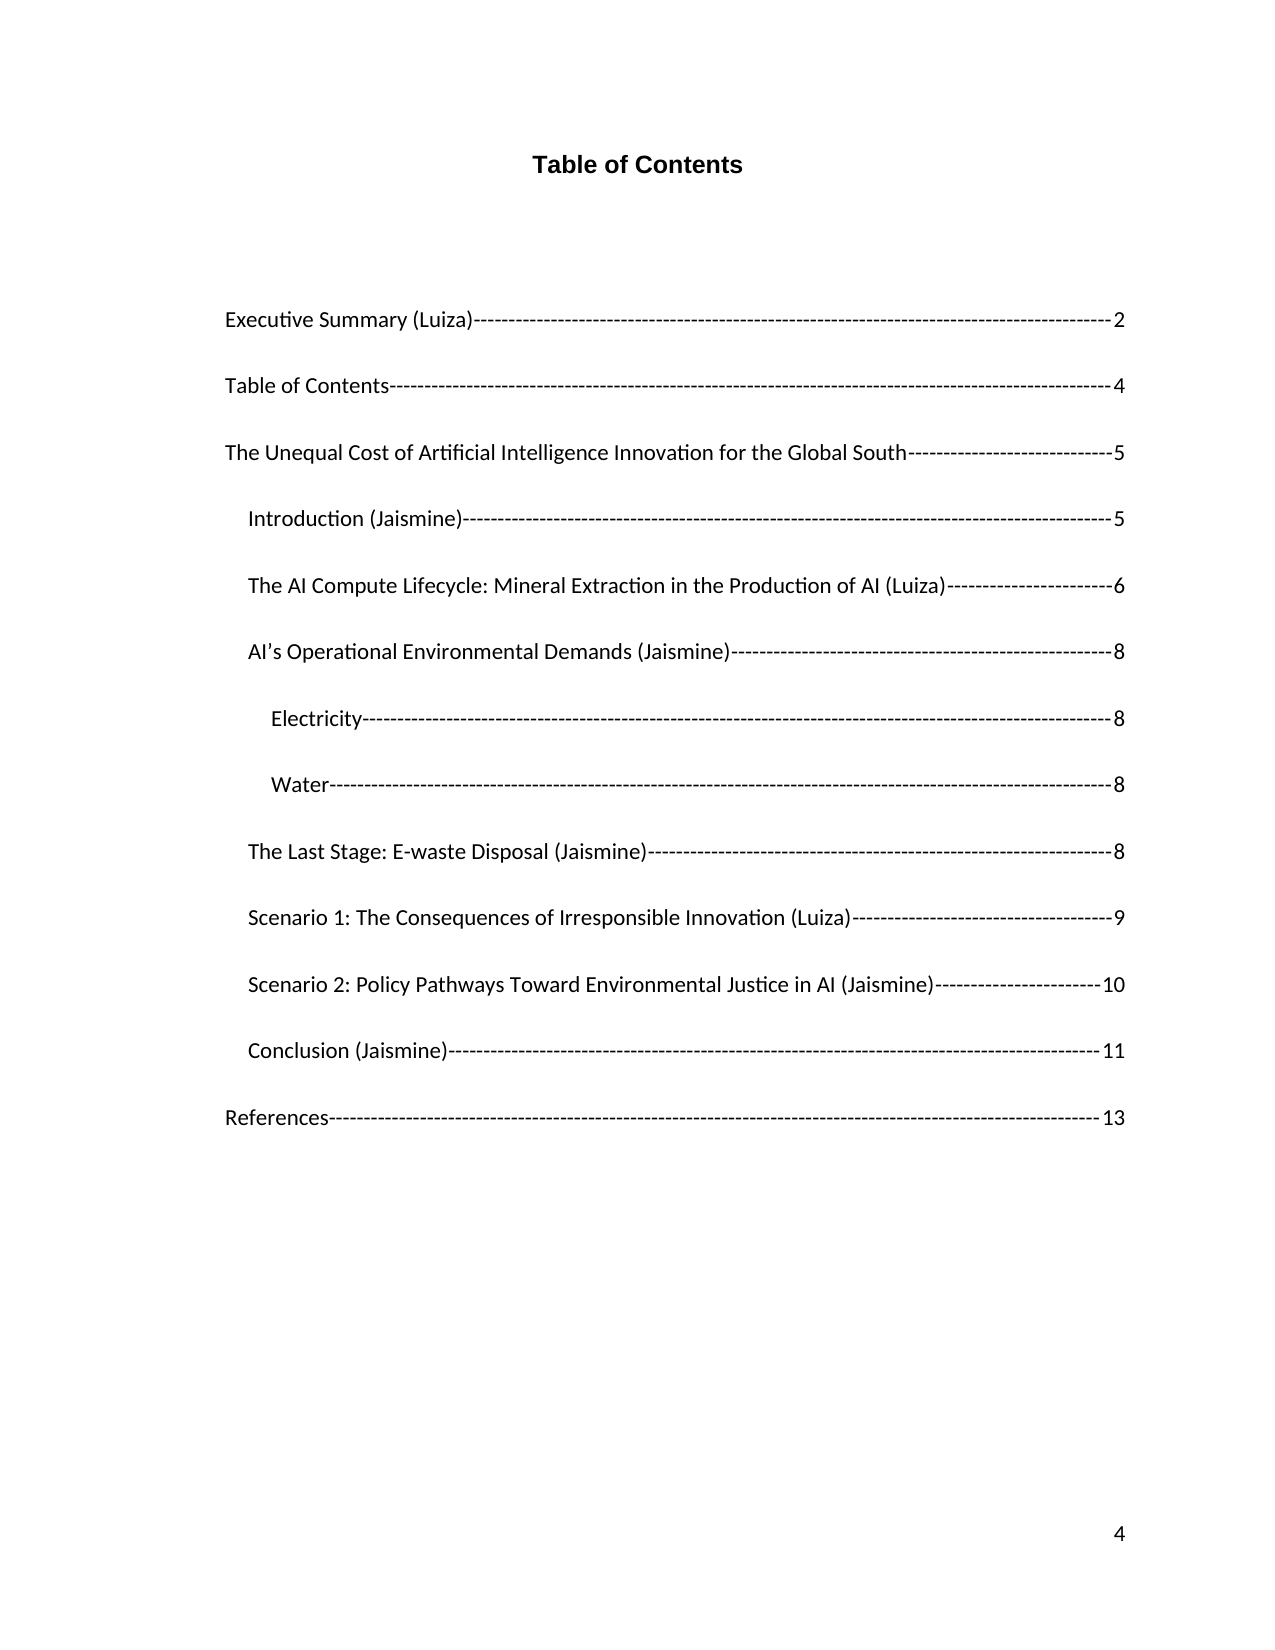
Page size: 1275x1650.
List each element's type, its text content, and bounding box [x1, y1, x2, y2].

subtitle Table of Contents [150, 150, 1125, 179]
